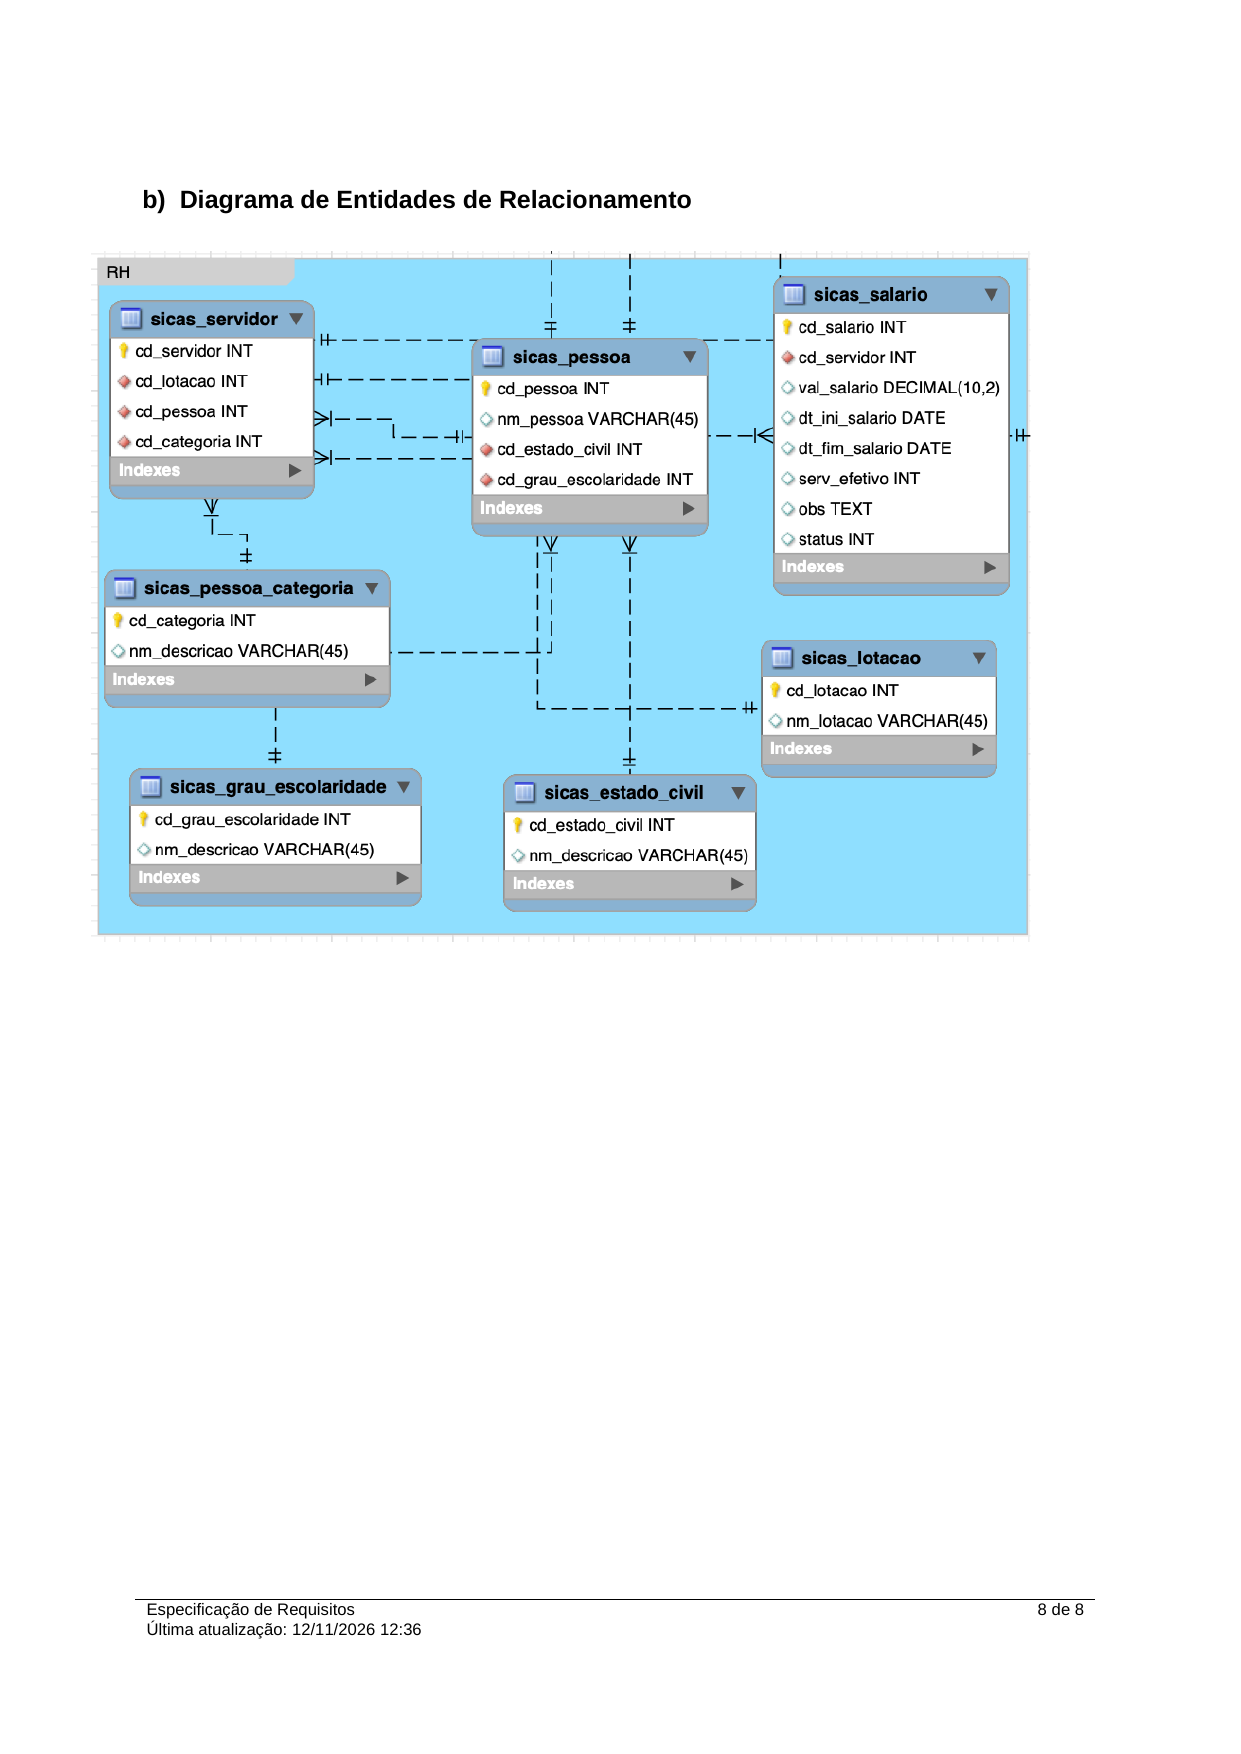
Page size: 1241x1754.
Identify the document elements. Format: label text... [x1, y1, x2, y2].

picture [91, 251, 1031, 942]
list Diagrama de Entidades de Relacionamento [142, 185, 1090, 214]
